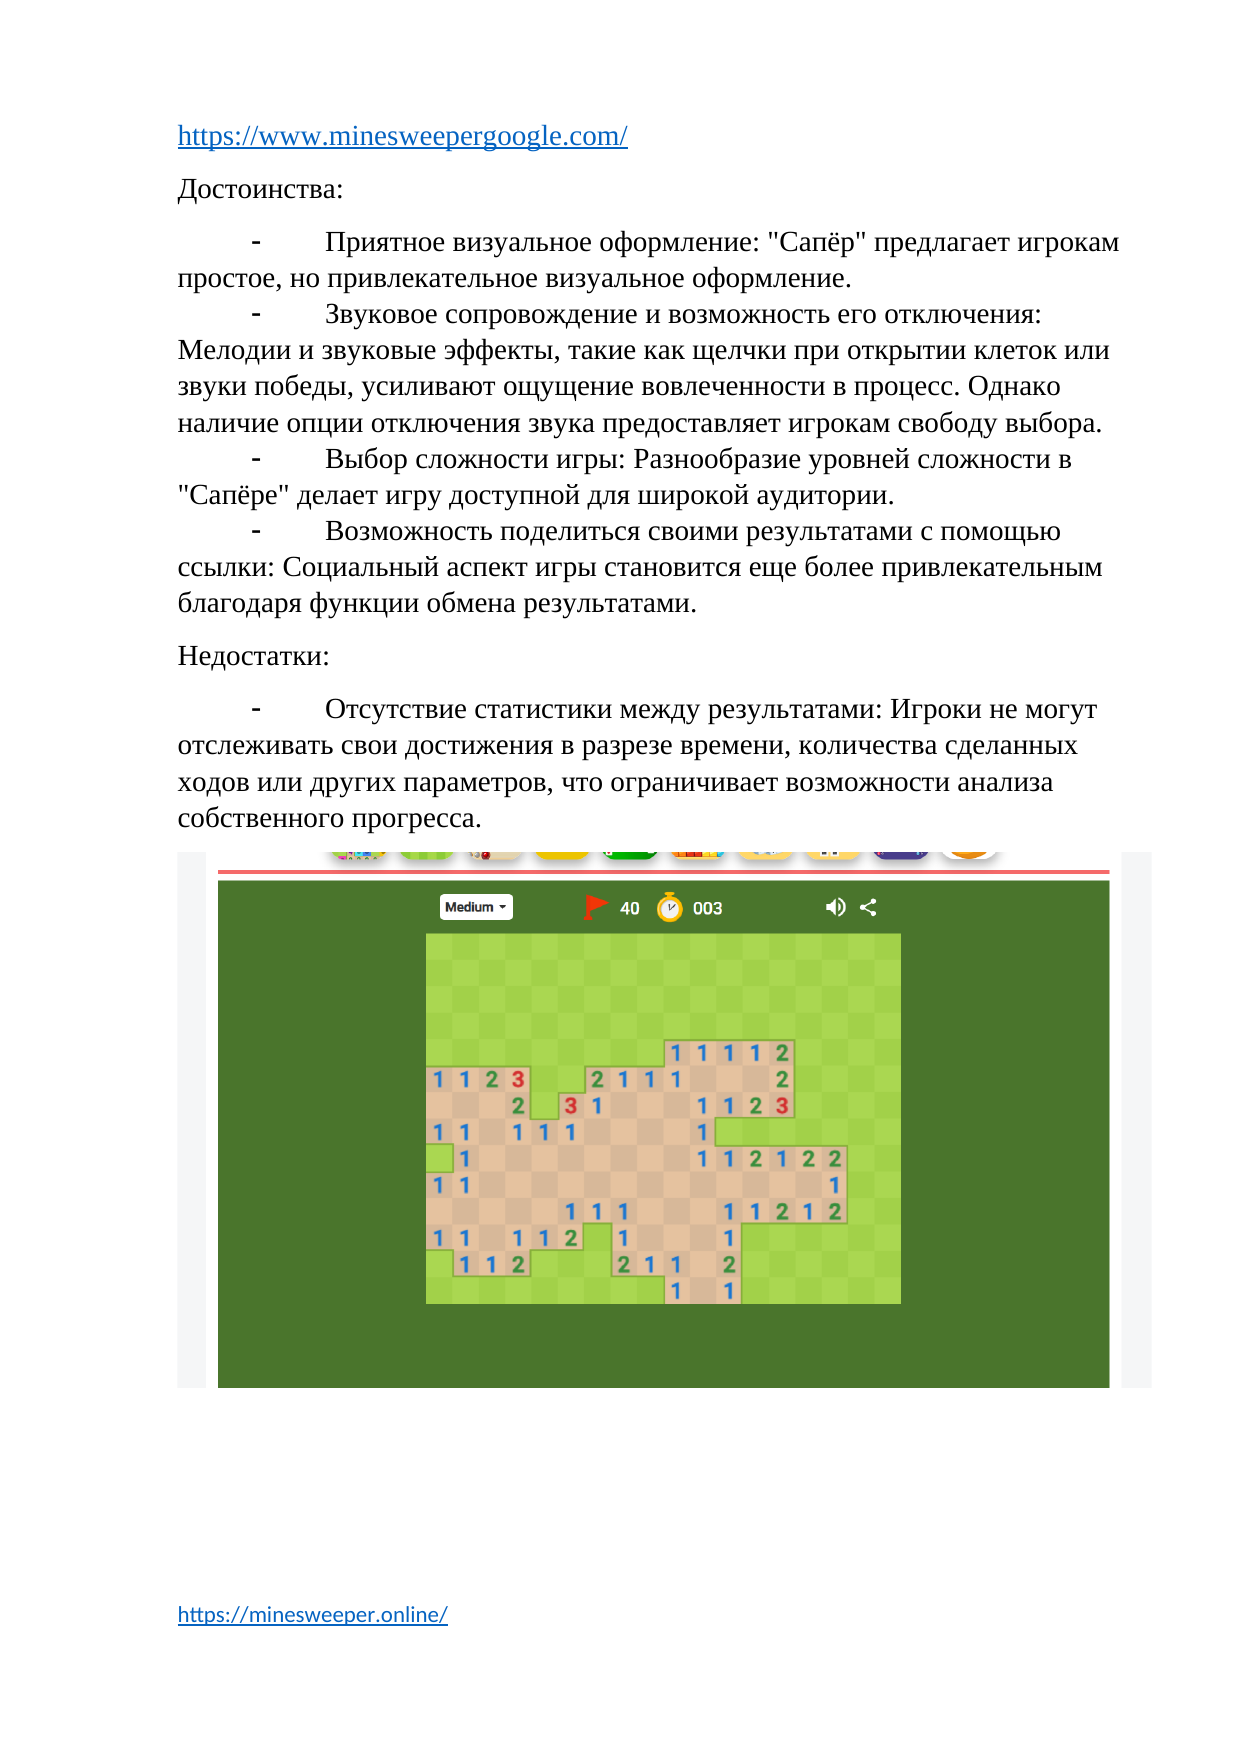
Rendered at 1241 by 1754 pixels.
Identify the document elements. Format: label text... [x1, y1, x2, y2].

text Недостатки: [177, 638, 1152, 672]
text Достоинства: [177, 171, 1152, 204]
list Приятное визуальное оформление: "Сапёр" предлагает игрокам простое, но привлекательное визуальное оформление. [177, 224, 1152, 293]
list Отсутствие статистики между результатами: Игроки не могут отслеживать свои достижения в разрезе времени, количества сделанных ходов или других параметров, что ограничивает возможности анализа собственного прогресса. [177, 691, 1152, 833]
text https://www.minesweepergoogle.com/ [177, 118, 1152, 152]
text https://minesweeper.online/ [177, 1564, 1152, 1628]
list Выбор сложности игры: Разнообразие уровней сложности в "Сапёре" делает игру доступной для широкой аудитории. [177, 441, 1152, 511]
list Звуковое сопровождение и возможность его отключения: Мелодии и звуковые эффекты, такие как щелчки при открытии клеток или звуки победы, усиливают ощущение вовлеченности в процесс. Однако наличие опции отключения звука предоставляет игрокам свободу выбора. [177, 296, 1152, 438]
picture [177, 852, 1152, 1388]
list Возможность поделиться своими результатами с помощью ссылки: Социальный аспект игры становится еще более привлекательным благодаря функции обмена результатами. [177, 513, 1152, 619]
